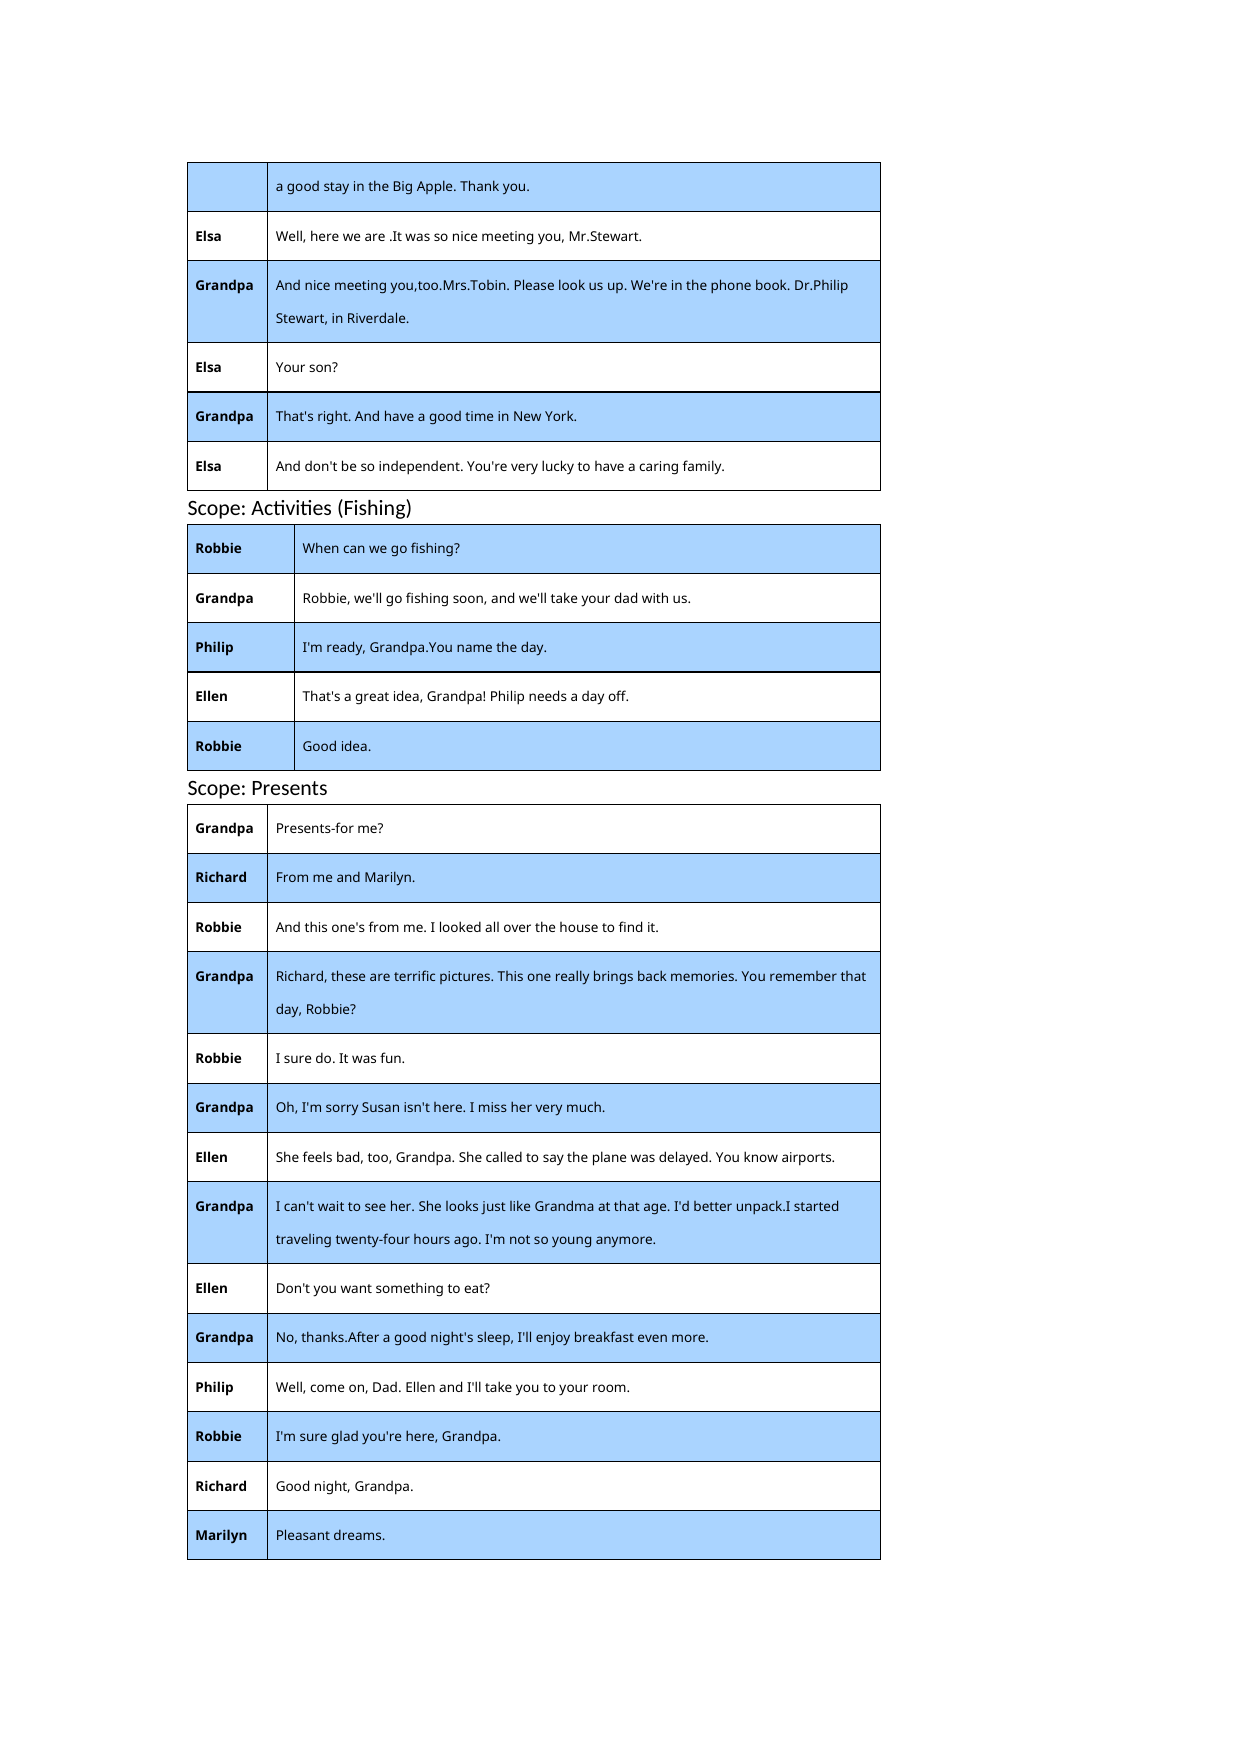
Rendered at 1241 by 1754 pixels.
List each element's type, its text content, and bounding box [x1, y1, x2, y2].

table_cell That's a great idea, Grandpa! Philip needs a day off. [295, 673, 880, 721]
table_cell No, thanks.After a good night's sleep, I'll enjoy breakfast even more. [268, 1314, 880, 1362]
table_cell Grandpa [188, 574, 294, 622]
table_cell I can't wait to see her. She looks just like Grandma at that age. I'd better unpack.I started traveling twenty-four hours ago. I'm not so young anymore. [268, 1182, 880, 1263]
table_cell Grandpa [188, 1182, 267, 1263]
table_header Voice [188, 163, 267, 211]
table_cell She feels bad, too, Grandpa. She called to say the plane was delayed. You know airports. [268, 1133, 880, 1181]
table_cell Grandpa [188, 261, 267, 342]
table_header Grandpa [188, 805, 267, 852]
table_cell Well, here we are .It was so nice meeting you, Mr.Stewart. [268, 212, 880, 260]
table_cell Robbie [188, 903, 267, 951]
table_cell Grandpa [188, 1314, 267, 1362]
table_cell From me and Marilyn. [268, 854, 880, 902]
text Scope: Presents [187, 771, 1053, 804]
table_cell Ellen [188, 673, 294, 721]
table_cell Robbie, we'll go fishing soon, and we'll take your dad with us. [295, 574, 880, 622]
table_cell Richard [188, 1462, 267, 1510]
table_cell Robbie [188, 1412, 267, 1461]
table_cell Richard, these are terrific pictures. This one really brings back memories. You remember that day, Robbie? [268, 952, 880, 1033]
table_cell I'm sure glad you're here, Grandpa. [268, 1412, 880, 1461]
table_cell Elsa [188, 212, 267, 260]
table_cell Your son? [268, 343, 880, 391]
table_cell Robbie [188, 722, 294, 770]
text Scope: Activities (Fishing) [187, 491, 1053, 524]
table_cell Don't you want something to eat? [268, 1264, 880, 1312]
table_cell Marilyn [188, 1511, 267, 1559]
table_cell Grandpa [188, 952, 267, 1033]
table_cell Oh, I'm sorry Susan isn't here. I miss her very much. [268, 1084, 880, 1132]
table_cell Good night, Grandpa. [268, 1462, 880, 1510]
table_cell That's right. And have a good time in New York. [268, 393, 880, 441]
table_cell Ellen [188, 1264, 267, 1312]
table_cell Elsa [188, 442, 267, 490]
table_header Presents-for me? [268, 805, 880, 852]
table_cell I sure do. It was fun. [268, 1034, 880, 1082]
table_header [268, 163, 880, 211]
table_cell Robbie [188, 1034, 267, 1082]
table_cell Elsa [188, 343, 267, 391]
table_header Robbie [188, 525, 294, 573]
table_cell And this one's from me. I looked all over the house to find it. [268, 903, 880, 951]
table_cell Good idea. [295, 722, 880, 770]
table_cell And don't be so independent. You're very lucky to have a caring family. [268, 442, 880, 490]
table_cell And nice meeting you,too.Mrs.Tobin. Please look us up. We're in the phone book. Dr.Philip Stewart, in Riverdale. [268, 261, 880, 342]
table_cell Grandpa [188, 1084, 267, 1132]
table_cell Pleasant dreams. [268, 1511, 880, 1559]
table_cell Ellen [188, 1133, 267, 1181]
table_cell Philip [188, 623, 294, 671]
table_cell Well, come on, Dad. Ellen and I'll take you to your room. [268, 1363, 880, 1411]
table_cell Philip [188, 1363, 267, 1411]
table_cell I'm ready, Grandpa.You name the day. [295, 623, 880, 671]
table_cell Grandpa [188, 393, 267, 441]
table_cell Richard [188, 854, 267, 902]
table_header When can we go fishing? [295, 525, 880, 573]
